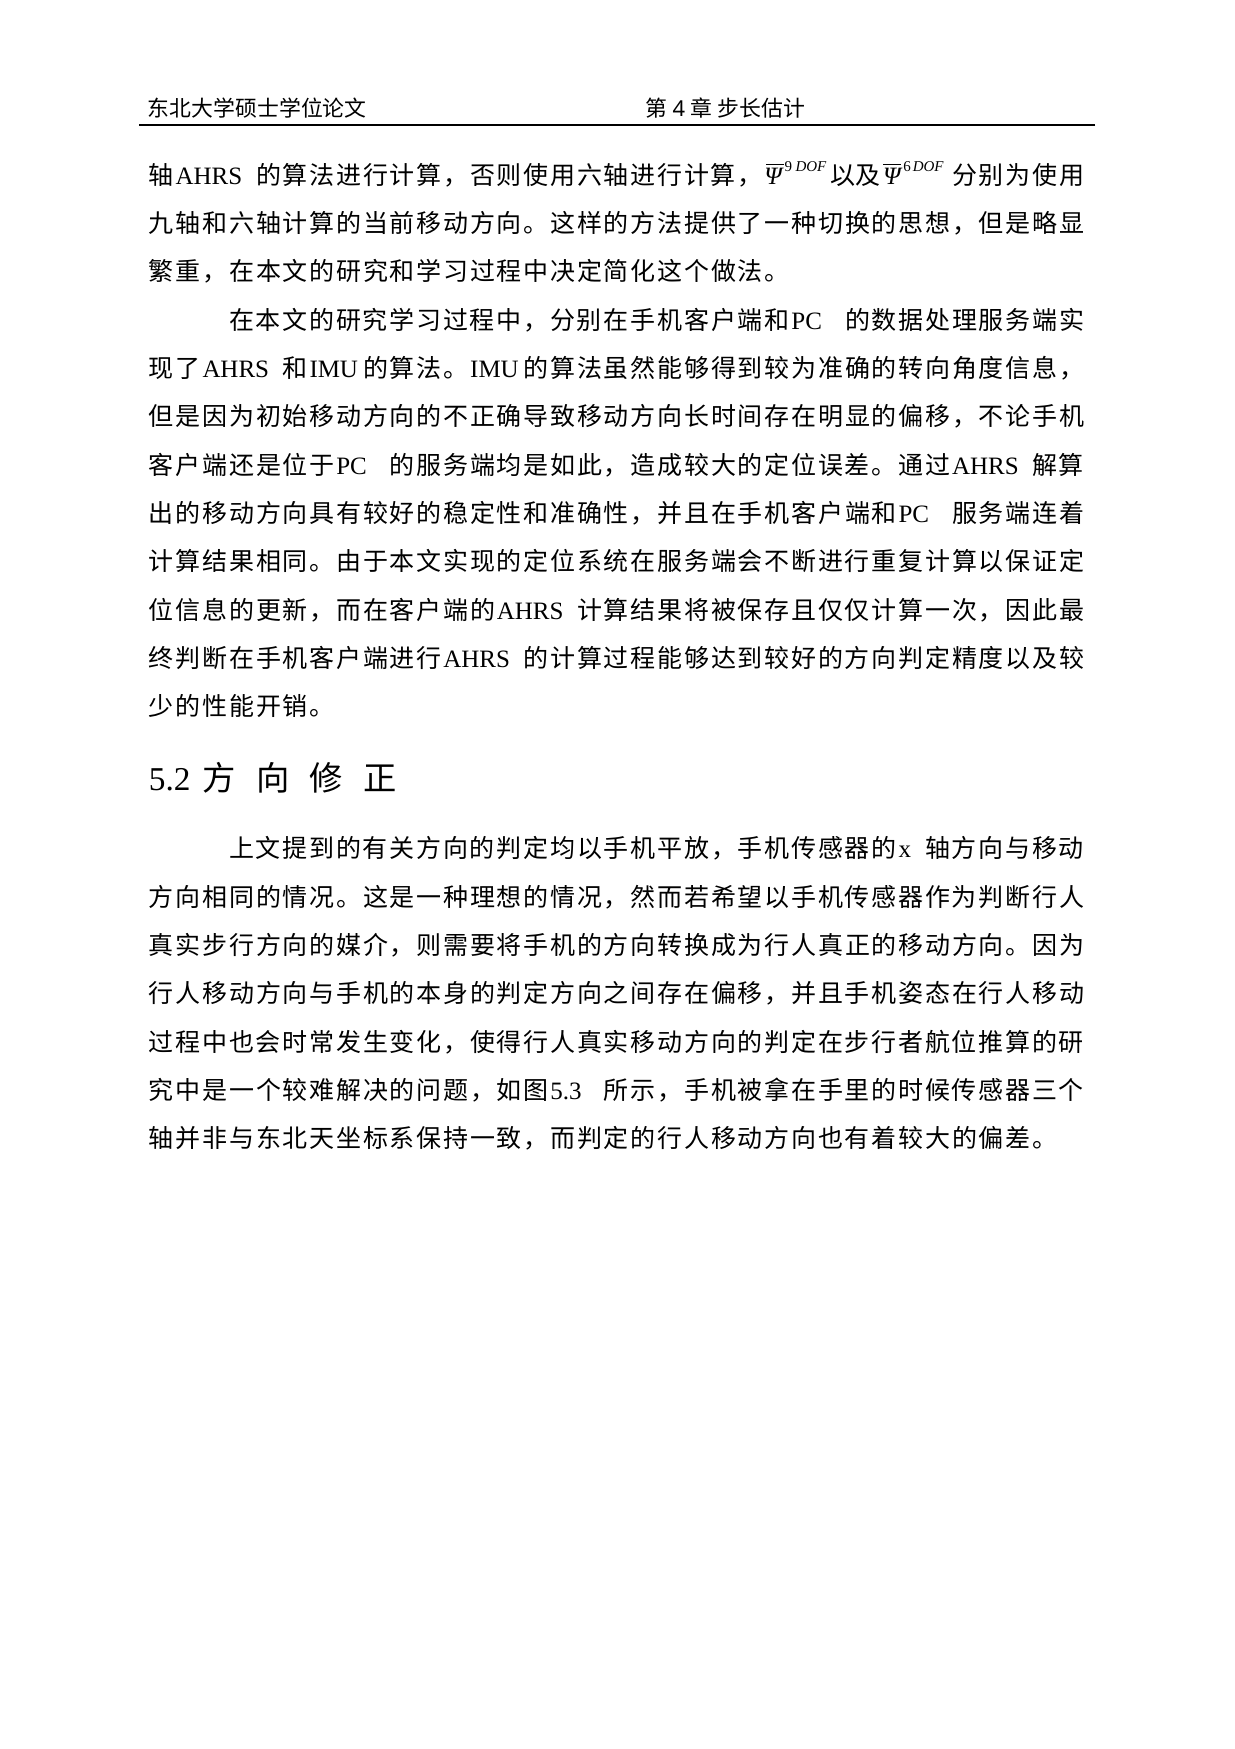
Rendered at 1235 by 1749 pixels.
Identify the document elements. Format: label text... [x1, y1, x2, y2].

text 在本文的研究学习过程中，分别在手机客户端和PC的数据处理服务端实现了AHRS和IMU的算法。IMU的算法虽然能够得到较为准确的转向角度信息，但是因为初始移动方向的不正确导致移动方向长时间存在明显的偏移，不论手机客户端还是位于PC的服务端均是如此，造成较大的定位误差。通过AHRS解算出的移动方向具有较好的稳定性和准确性，并且在手机客户端和PC服务端连着计算结果相同。由于本文实现的定位系统在服务端会不断进行重复计算以保证定位信息的更新，而在客户端的AHRS计算结果将被保存且仅仅计算一次，因此最终判断在手机客户端进行AHRS的计算过程能够达到较好的方向判定精度以及较少的性能开销。 [149, 294, 1086, 729]
text 上文提到的有关方向的判定均以手机平放，手机传感器的x轴方向与移动方向相同的情况。这是一种理想的情况，然而若希望以手机传感器作为判断行人真实步行方向的媒介，则需要将手机的方向转换成为行人真正的移动方向。因为行人移动方向与手机的本身的判定方向之间存在偏移，并且手机姿态在行人移动过程中也会时常发生变化，使得行人真实移动方向的判定在步行者航位推算的研究中是一个较难解决的问题，如图5.3所示，手机被拿在手里的时候传感器三个轴并非与东北天坐标系保持一致，而判定的行人移动方向也有着较大的偏差。 [149, 823, 1086, 1161]
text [149, 149, 1086, 294]
subtitle 方向修正 [149, 752, 1086, 800]
